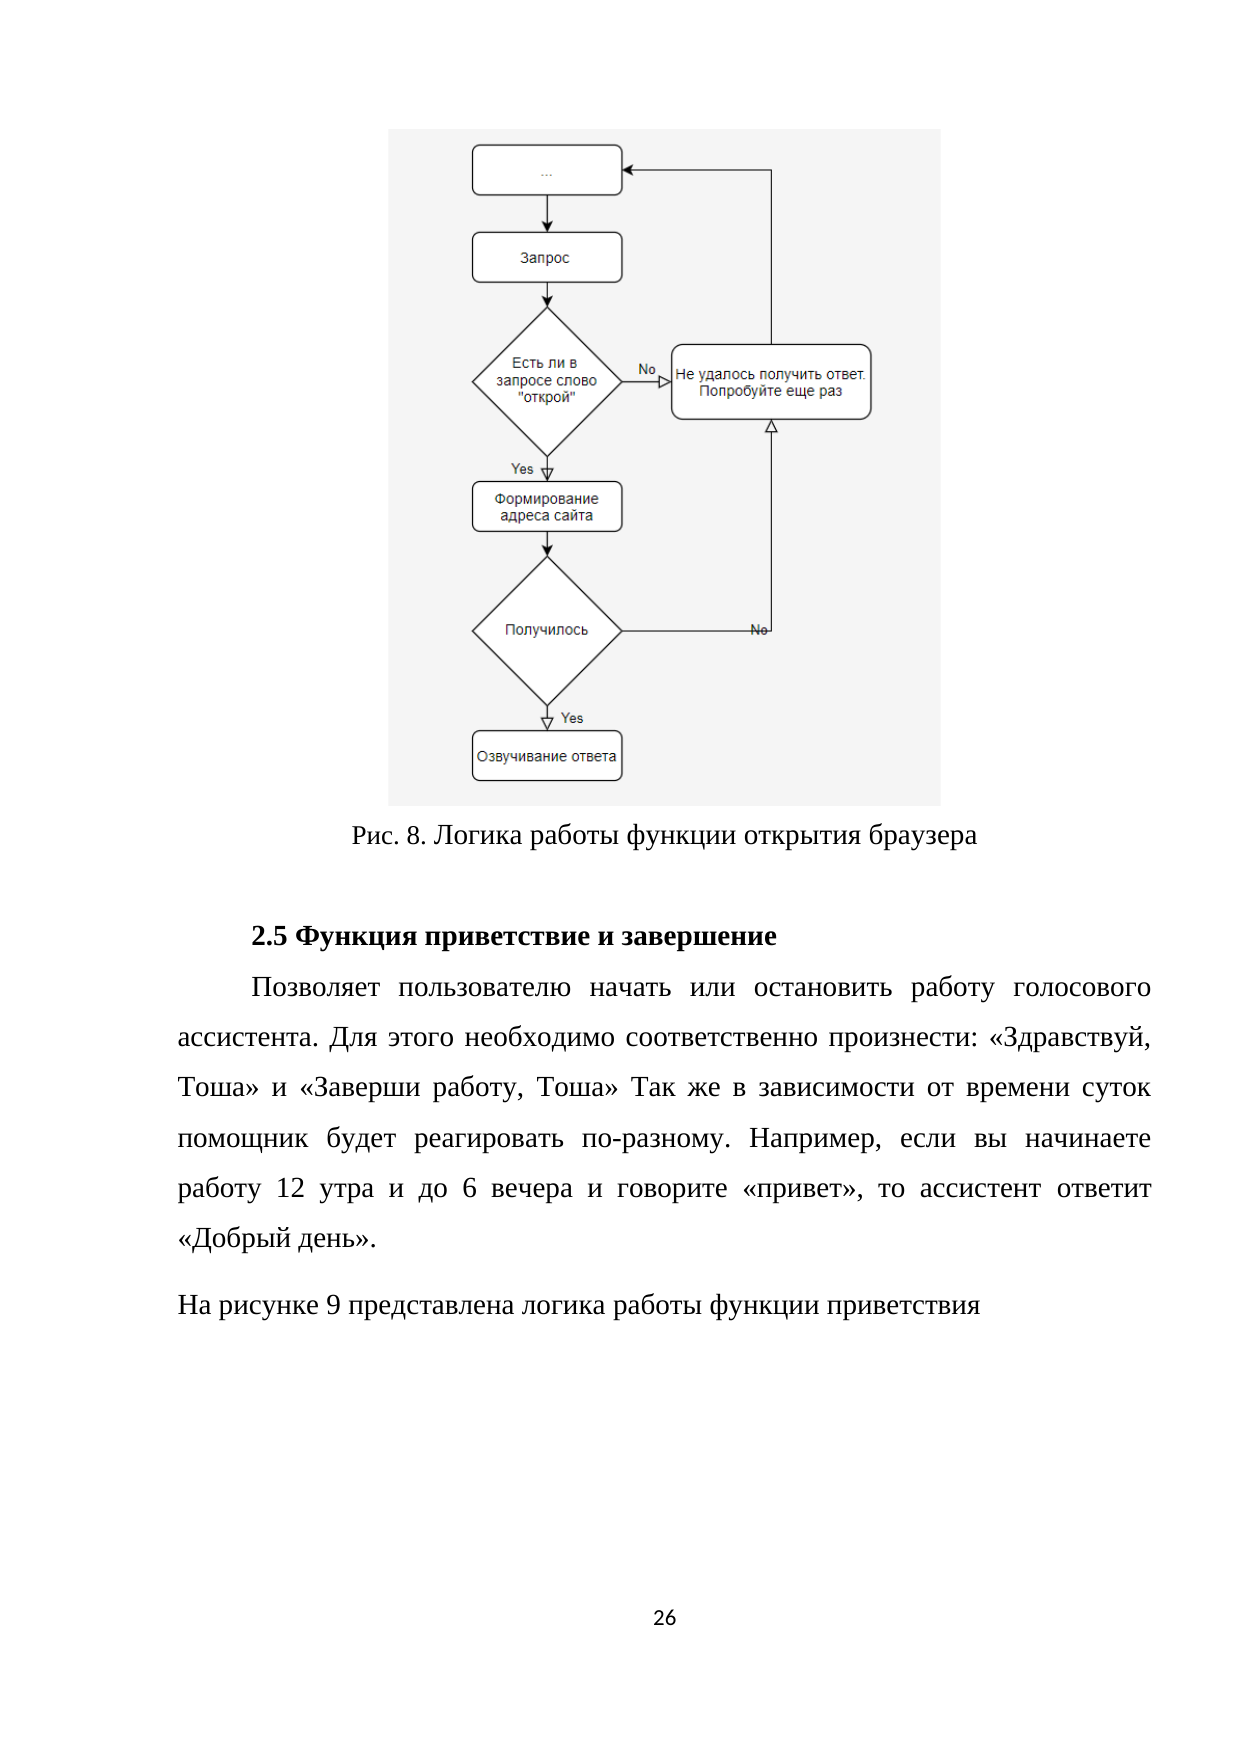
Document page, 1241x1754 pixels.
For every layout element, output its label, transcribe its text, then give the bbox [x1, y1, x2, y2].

text Позволяет пользователю начать или остановить работу голосового ассистента. Для этого необходимо соответственно произнести: «Здравствуй, Тоша» и «Заверши работу, Тоша» Так же в зависимости от времени суток помощник будет реагировать по-разному. Например, если вы начинаете работу 12 утра и до 6 вечера и говорите «привет», то ассистент ответит «Добрый день». [177, 1153, 1152, 1254]
subtitle 2.5 Функция приветствие и завершение [177, 918, 1152, 952]
text На рисунке 9 представлена логика работы функции приветствия [177, 1287, 1152, 1321]
picture [388, 129, 941, 806]
text Позволяет пользователю начать или остановить работу голосового ассистента. Для этого необходимо соответственно произнести: «Здравствуй, Тоша» и «Заверши работу, Тоша» Так же в зависимости от времени суток помощник будет реагировать по-разному. Например, если вы начинаете работу 12 утра и до 6 вечера и говорите «привет», то ассистент ответит «Добрый день». [177, 969, 1152, 1019]
text Позволяет пользователю начать или остановить работу голосового ассистента. Для этого необходимо соответственно произнести: «Здравствуй, Тоша» и «Заверши работу, Тоша» Так же в зависимости от времени суток помощник будет реагировать по-разному. Например, если вы начинаете работу 12 утра и до 6 вечера и говорите «привет», то ассистент ответит «Добрый день». [177, 1053, 1152, 1120]
text Рис. 8. Логика работы функции открытия браузера [177, 817, 1152, 851]
